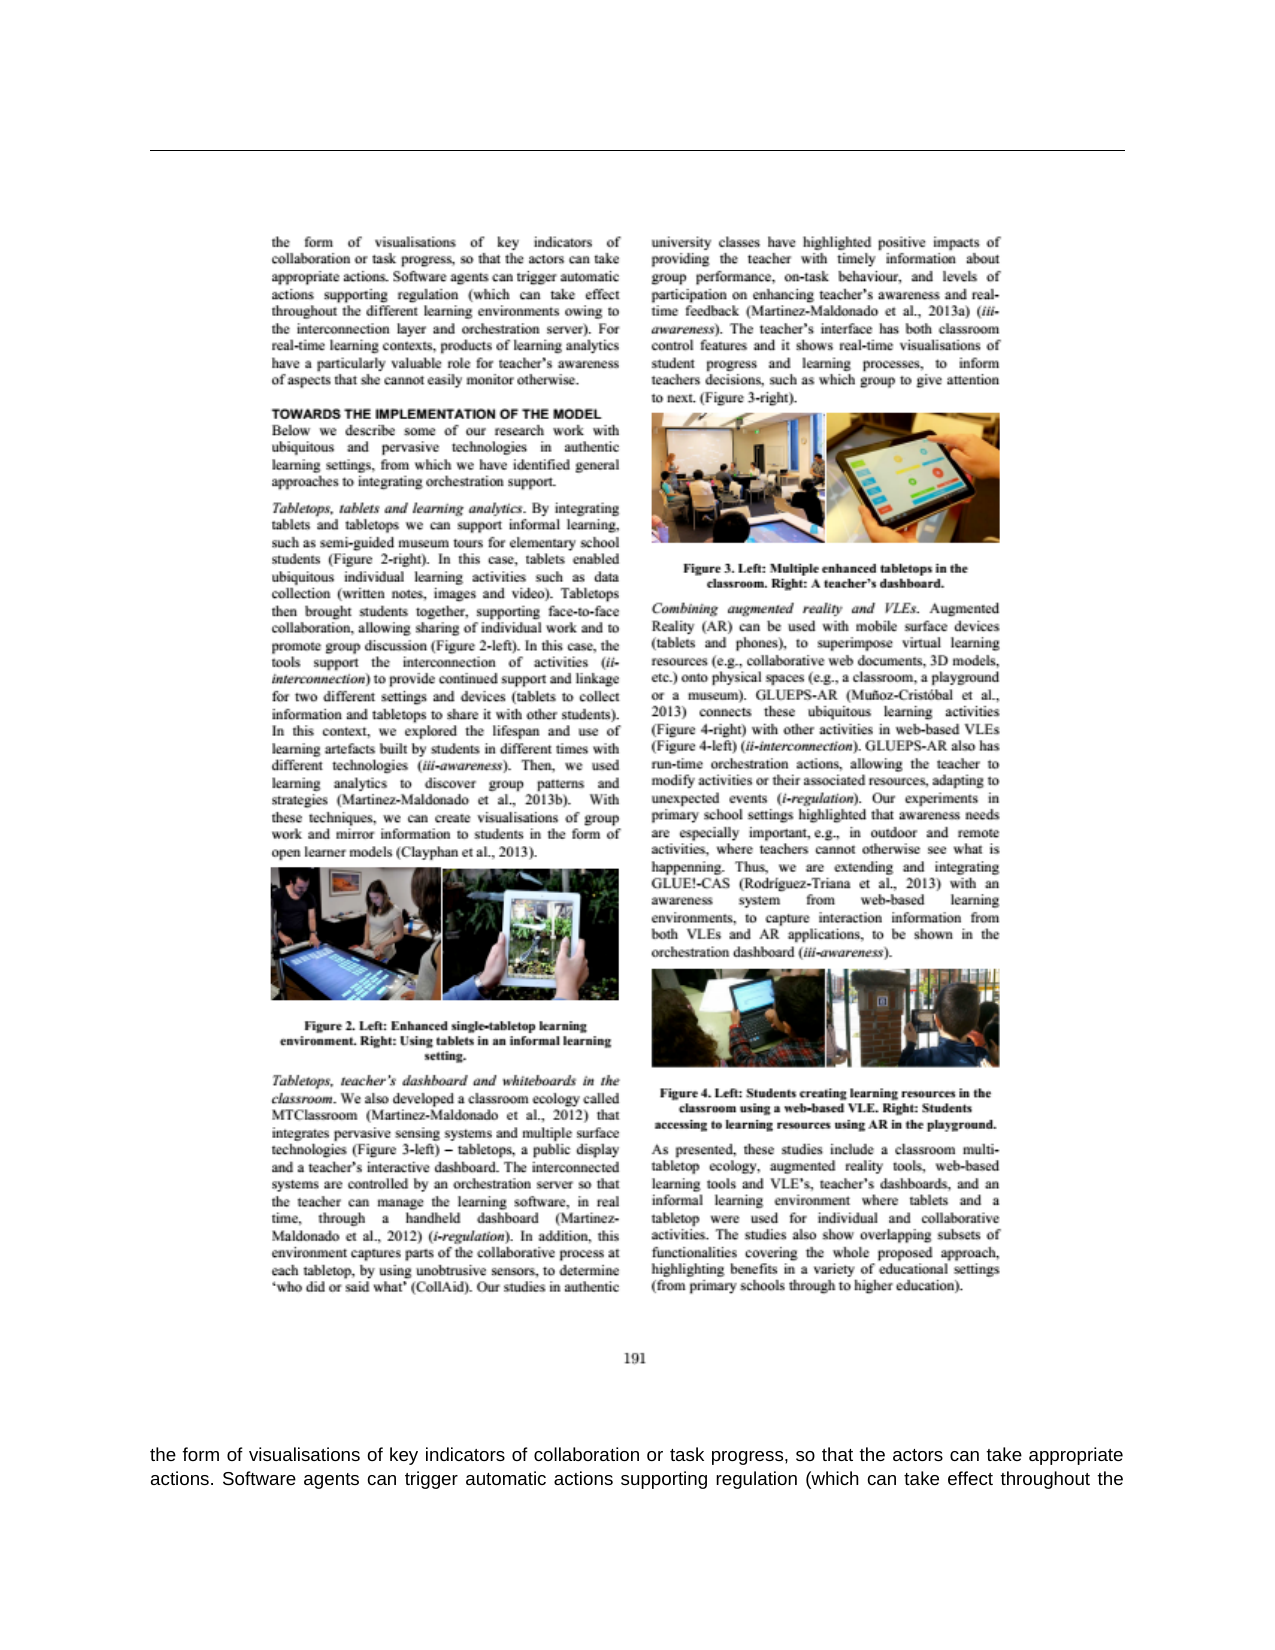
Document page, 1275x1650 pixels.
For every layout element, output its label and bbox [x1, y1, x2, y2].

picture [150, 153, 1121, 1410]
text [150, 1443, 1125, 1490]
